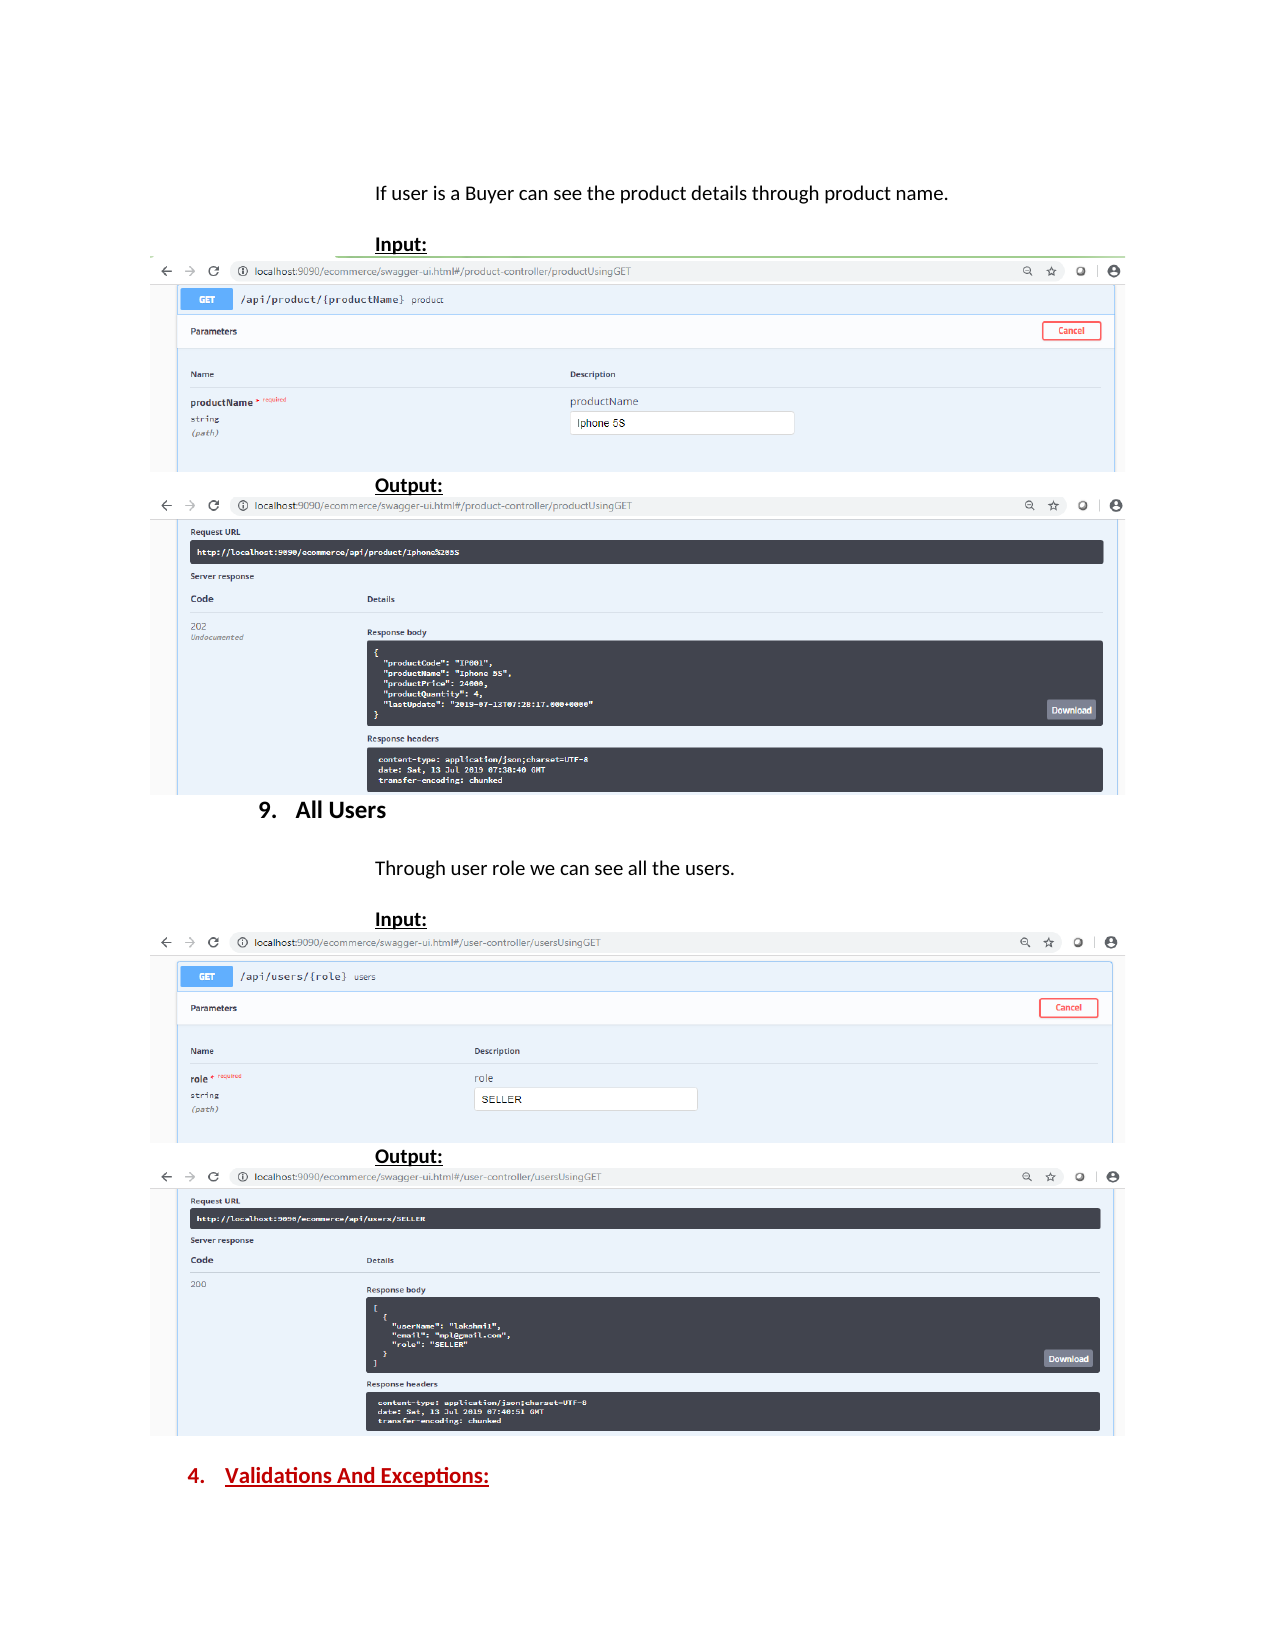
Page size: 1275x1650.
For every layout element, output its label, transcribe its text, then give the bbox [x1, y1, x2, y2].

list All Users [258, 795, 1125, 825]
text Output: [375, 1143, 1125, 1168]
picture [150, 1168, 1125, 1436]
text If user is a Buyer can see the product details through product name. [375, 181, 1125, 206]
list Validations And Exceptions: [187, 1461, 1125, 1489]
text Input: [375, 231, 1125, 256]
picture [150, 256, 1125, 472]
text Input: [375, 906, 1125, 931]
picture [150, 497, 1125, 795]
text Output: [375, 472, 1125, 497]
text Through user role we can see all the users. [375, 856, 1125, 881]
picture [150, 931, 1125, 1143]
